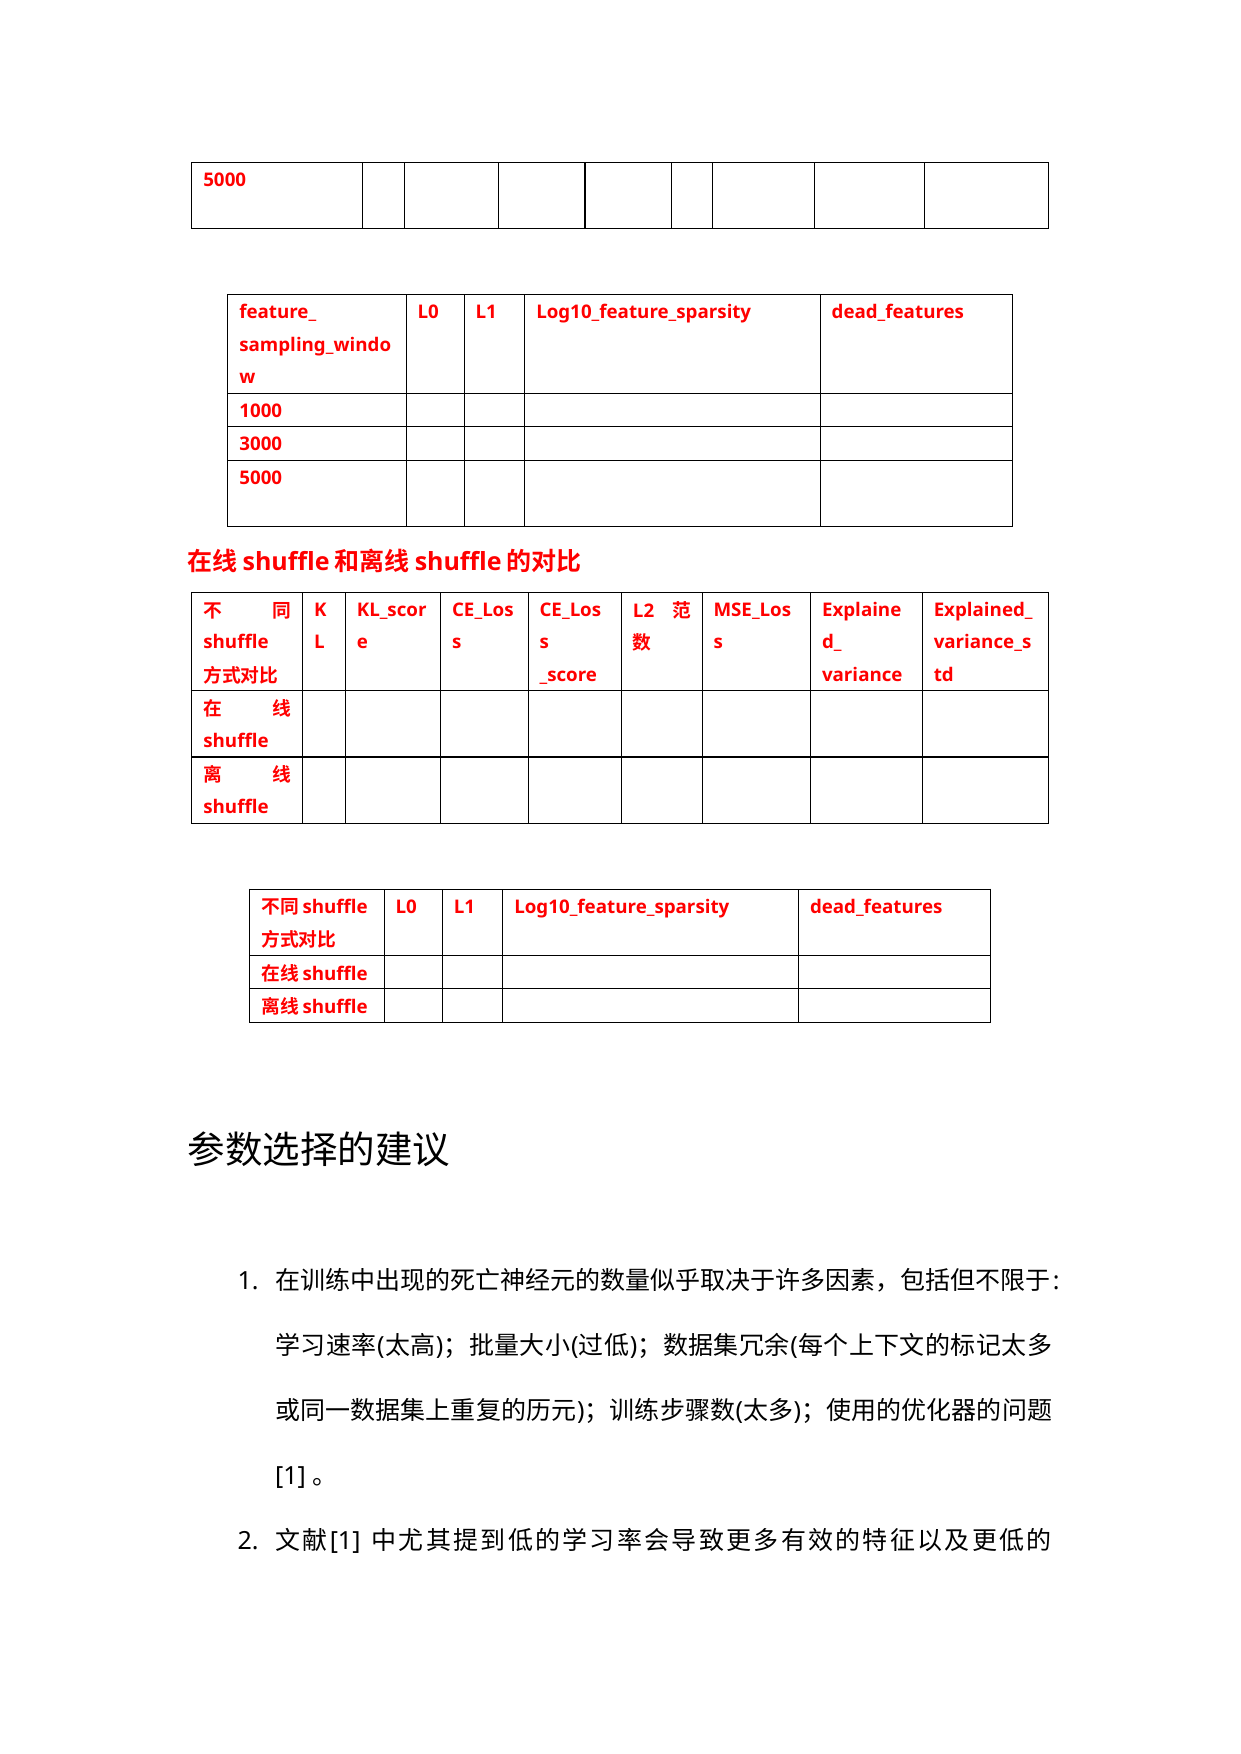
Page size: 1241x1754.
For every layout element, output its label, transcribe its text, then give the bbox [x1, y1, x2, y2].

table_cell [443, 989, 502, 1022]
subtitle 参数选择的建议 [187, 1115, 1053, 1180]
table_cell [811, 758, 922, 822]
table_cell [503, 989, 798, 1022]
table_header Explained_ variance [811, 593, 922, 690]
table_cell 5000 [192, 163, 362, 228]
table_cell [821, 461, 1012, 526]
table_cell [923, 691, 1048, 756]
table_header L0 [385, 890, 442, 954]
table_cell 在线shuffle [192, 691, 302, 756]
table_cell [385, 956, 442, 988]
table_cell [622, 758, 702, 822]
table_header KL [303, 593, 345, 690]
table_cell [672, 163, 712, 228]
table_header L0 [407, 295, 464, 393]
table_header 不同shuffle 方式对比 [192, 593, 302, 690]
table_cell [499, 163, 584, 228]
table_cell [465, 461, 524, 526]
table_header L2范数 [622, 593, 702, 690]
table_header 不同shuffle 方式对比 [250, 890, 384, 954]
table_cell [303, 758, 345, 822]
table_cell 3000 [228, 427, 406, 460]
table_header Explained_ variance_std [923, 593, 1048, 690]
table_cell [622, 691, 702, 756]
table_cell [821, 427, 1012, 460]
table_cell [385, 989, 442, 1022]
table_header CE_Loss [441, 593, 528, 690]
table_header CE_Loss _score [529, 593, 621, 690]
table_cell [525, 427, 820, 460]
table_header dead_features [799, 890, 990, 954]
table_cell [441, 758, 528, 822]
table_cell [346, 691, 440, 756]
table_cell [503, 956, 798, 988]
table_cell [586, 163, 671, 228]
table_cell [799, 989, 990, 1022]
table_cell 在线shuffle [250, 956, 384, 988]
table_cell [465, 394, 524, 426]
table_cell [407, 427, 464, 460]
table_cell [923, 758, 1048, 822]
table_header L1 [443, 890, 502, 954]
table_header MSE_Loss [703, 593, 810, 690]
table_cell [303, 691, 345, 756]
table_header Log10_feature_sparsity [525, 295, 820, 393]
table_cell [465, 427, 524, 460]
table_cell [525, 394, 820, 426]
table_cell 1000 [228, 394, 406, 426]
table_cell [925, 163, 1048, 228]
table_cell [821, 394, 1012, 426]
table_cell [703, 691, 810, 756]
table_cell [703, 758, 810, 822]
table_cell [405, 163, 498, 228]
table_cell [407, 394, 464, 426]
table_cell [713, 163, 814, 228]
table_cell [443, 956, 502, 988]
table_cell [363, 163, 404, 228]
table_header L1 [465, 295, 524, 393]
table_header Log10_feature_sparsity [503, 890, 798, 954]
table_cell [407, 461, 464, 526]
table_cell [529, 758, 621, 822]
table_cell [799, 956, 990, 988]
table_cell [441, 691, 528, 756]
table_header dead_features [821, 295, 1012, 393]
table_cell [529, 691, 621, 756]
list 在训练中出现的死亡神经元的数量似乎取决于许多因素，包括但不限于:学习速率(太高)；批量大小(过低)；数据集冗余(每个上下文的标记太多或同一数据集上重复的历元)；训练步骤数(太多)；使用的优化器的问题[1] 。 [237, 1246, 1053, 1506]
table_cell 离线shuffle [250, 989, 384, 1022]
table_header feature_ sampling_window [228, 295, 406, 393]
table_cell 5000 [228, 461, 406, 526]
table_cell 离线shuffle [192, 758, 302, 822]
table_cell [525, 461, 820, 526]
table_cell [346, 758, 440, 822]
table_header KL_score [346, 593, 440, 690]
table_cell [815, 163, 924, 228]
text 在线shuffle和离线shuffle的对比 [187, 527, 1053, 592]
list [237, 1506, 1053, 1571]
table_cell [811, 691, 922, 756]
